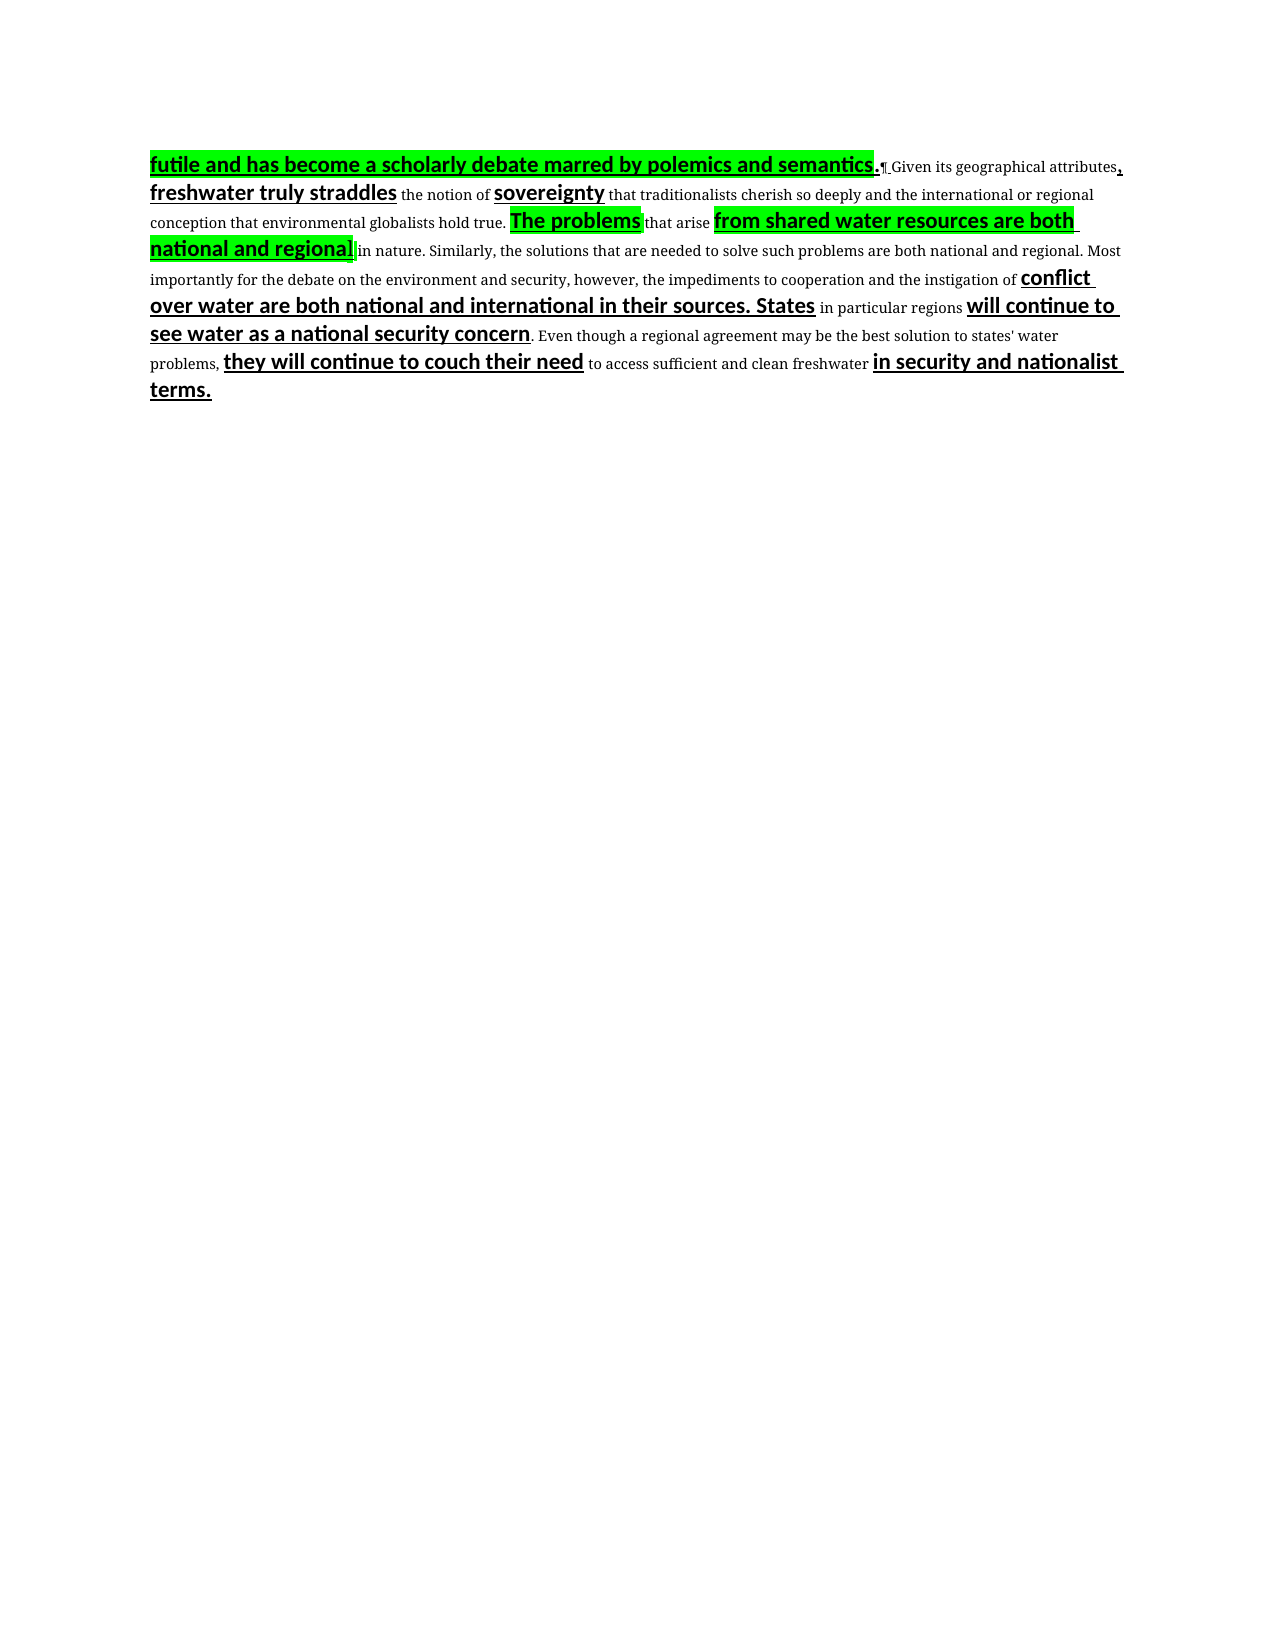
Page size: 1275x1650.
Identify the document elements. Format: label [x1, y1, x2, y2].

text [150, 150, 1125, 403]
